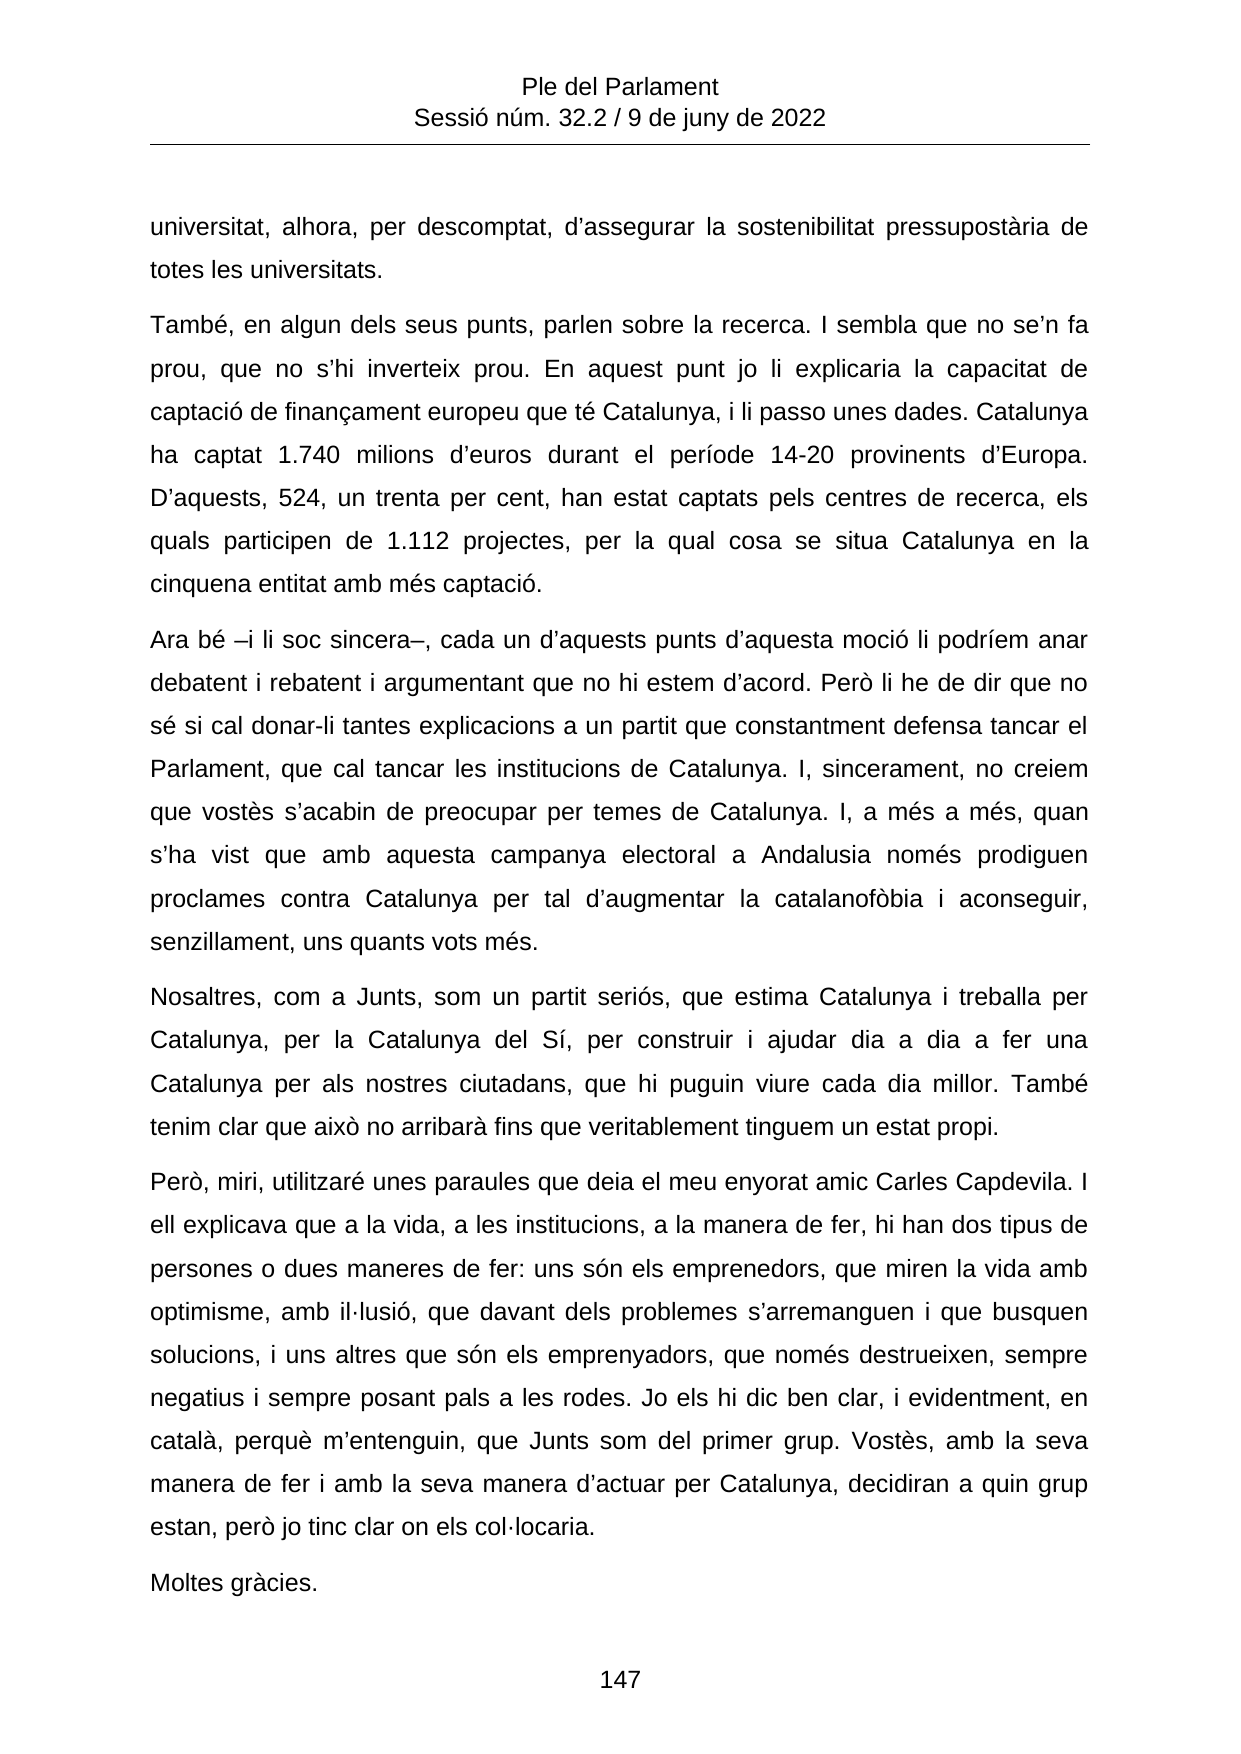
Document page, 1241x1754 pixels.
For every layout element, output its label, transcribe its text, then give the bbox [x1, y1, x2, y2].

text També, en algun dels seus punts, parlen sobre la recerca. I sembla que no se’n fa prou, que no s’hi inverteix prou. En aquest punt jo li explicaria la capacitat de captació de finançament europeu que té Catalunya, i li passo unes dades. Catalunya ha captat 1.740 milions d’euros durant el període 14-20 provinents d’Europa. D’aquests, 524, un trenta per cent, han estat captats pels centres de recerca, els quals participen de 1.112 projectes, per la qual cosa se situa Catalunya en la cinquena entitat amb més captació. [150, 311, 1090, 598]
text Ara bé –i li soc sincera–, cada un d’aquests punts d’aquesta moció li podríem anar debatent i rebatent i argumentant que no hi estem d’acord. Però li he de dir que no sé si cal donar-li tantes explicacions a un partit que constantment defensa tancar el Parlament, que cal tancar les institucions de Catalunya. I, sincerament, no creiem que vostès s’acabin de preocupar per temes de Catalunya. I, a més a més, quan s’ha vist que amb aquesta campanya electoral a Andalusia només prodiguen proclames contra Catalunya per tal d’augmentar la catalanofòbia i aconseguir, senzillament, uns quants vots més. [150, 625, 1090, 956]
text Nosaltres, com a Junts, som un partit seriós, que estima Catalunya i treballa per Catalunya, per la Catalunya del Sí, per construir i ajudar dia a dia a fer una Catalunya per als nostres ciutadans, que hi puguin viure cada dia millor. També tenim clar que això no arribarà fins que veritablement tinguem un estat propi. [150, 982, 1090, 1141]
text Moltes gràcies. [150, 1568, 1090, 1597]
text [150, 212, 1090, 284]
text Però, miri, utilitzaré unes paraules que deia el meu enyorat amic Carles Capdevila. I ell explicava que a la vida, a les institucions, a la manera de fer, hi han dos tipus de persones o dues maneres de fer: uns són els emprenedors, que miren la vida amb optimisme, amb il·lusió, que davant dels problemes s’arremanguen i que busquen solucions, i uns altres que són els emprenyadors, que només destrueixen, sempre negatius i sempre posant pals a les rodes. Jo els hi dic ben clar, i evidentment, en català, perquè m’entenguin, que Junts som del primer grup. Vostès, amb la seva manera de fer i amb la seva manera d’actuar per Catalunya, decidiran a quin grup estan, però jo tinc clar on els col·locaria. [150, 1167, 1090, 1541]
